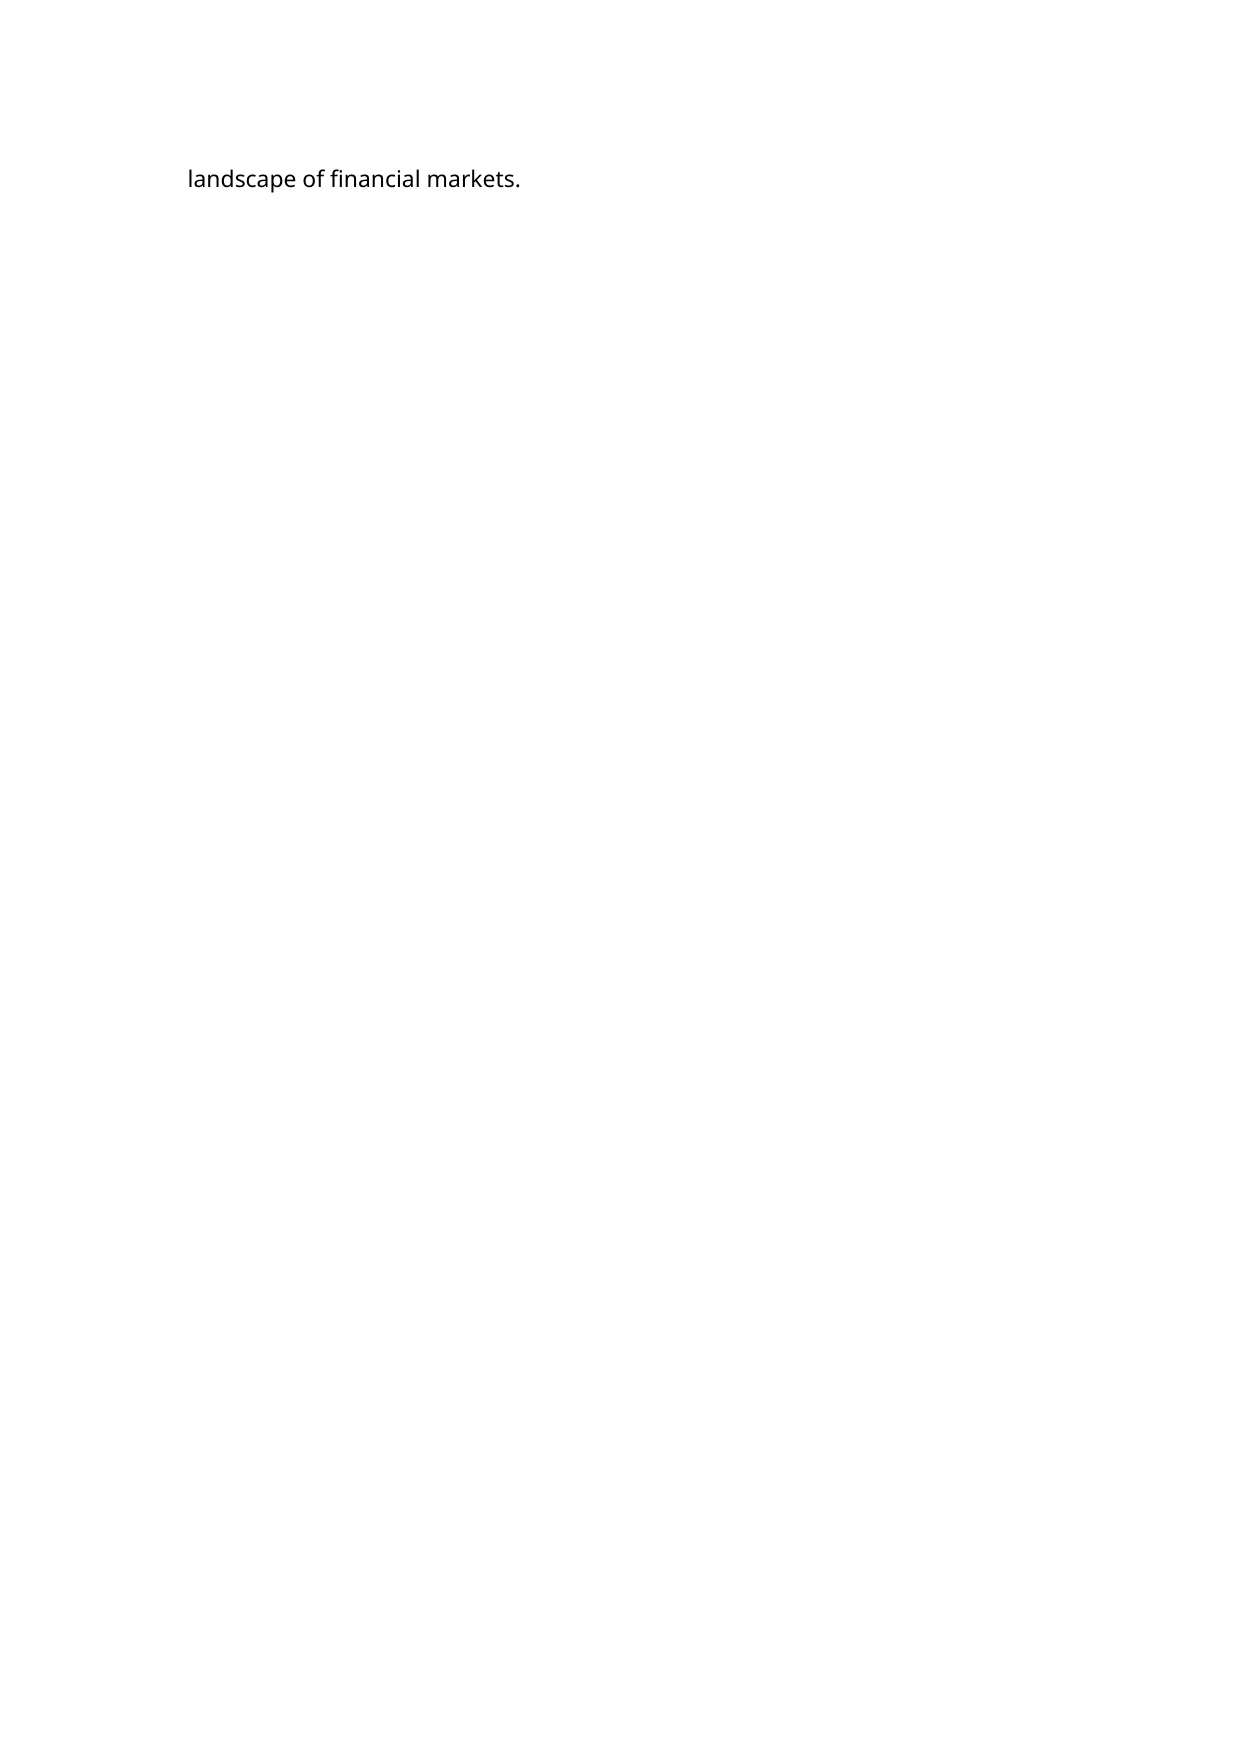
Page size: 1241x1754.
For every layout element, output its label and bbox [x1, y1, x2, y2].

text [187, 162, 1053, 194]
